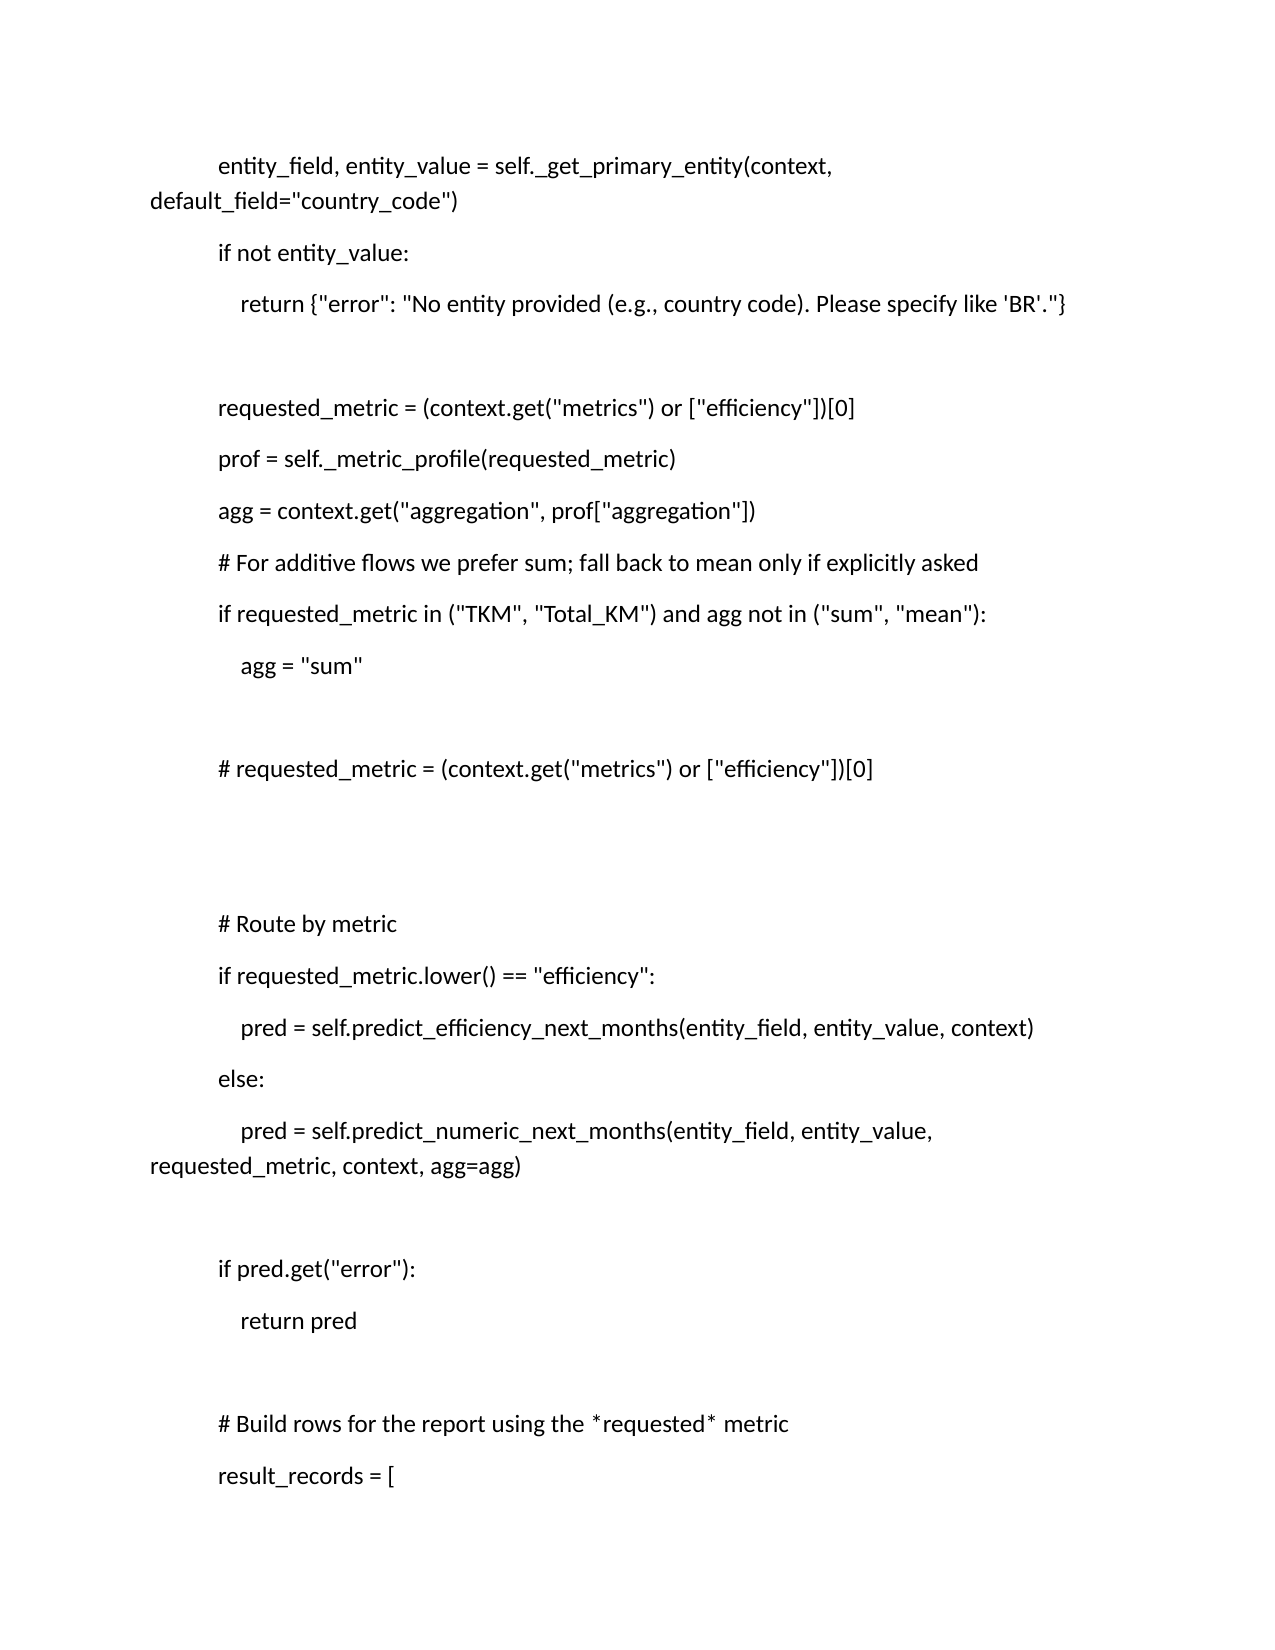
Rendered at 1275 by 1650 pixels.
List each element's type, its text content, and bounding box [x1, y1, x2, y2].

text if pred.get("error"): [150, 1253, 1125, 1284]
text agg = "sum" [150, 650, 1125, 681]
text return pred [150, 1305, 1125, 1336]
text else: [150, 1063, 1125, 1094]
text pred = self.predict_efficiency_next_months(entity_field, entity_value, context) [150, 1012, 1125, 1042]
text # Route by metric [150, 908, 1125, 939]
text result_records = [ [150, 1460, 1125, 1491]
text # Build rows for the report using the *requested* metric [150, 1408, 1125, 1439]
text prof = self._metric_profile(requested_metric) [150, 443, 1125, 474]
text entity_field, entity_value = self._get_primary_entity(context, default_field="country_code") [150, 150, 1125, 216]
text pred = self.predict_numeric_next_months(entity_field, entity_value, requested_metric, context, agg=agg) [150, 1115, 1125, 1181]
text requested_metric = (context.get("metrics") or ["efficiency"])[0] [150, 392, 1125, 422]
text # requested_metric = (context.get("metrics") or ["efficiency"])[0] [150, 753, 1125, 784]
text agg = context.get("aggregation", prof["aggregation"]) [150, 495, 1125, 526]
text return {"error": "No entity provided (e.g., country code). Please specify like 'BR'."} [150, 288, 1125, 319]
text # For additive flows we prefer sum; fall back to mean only if explicitly asked [150, 547, 1125, 577]
text if not entity_value: [150, 237, 1125, 267]
text if requested_metric in ("TKM", "Total_KM") and agg not in ("sum", "mean"): [150, 598, 1125, 629]
text if requested_metric.lower() == "efficiency": [150, 960, 1125, 991]
